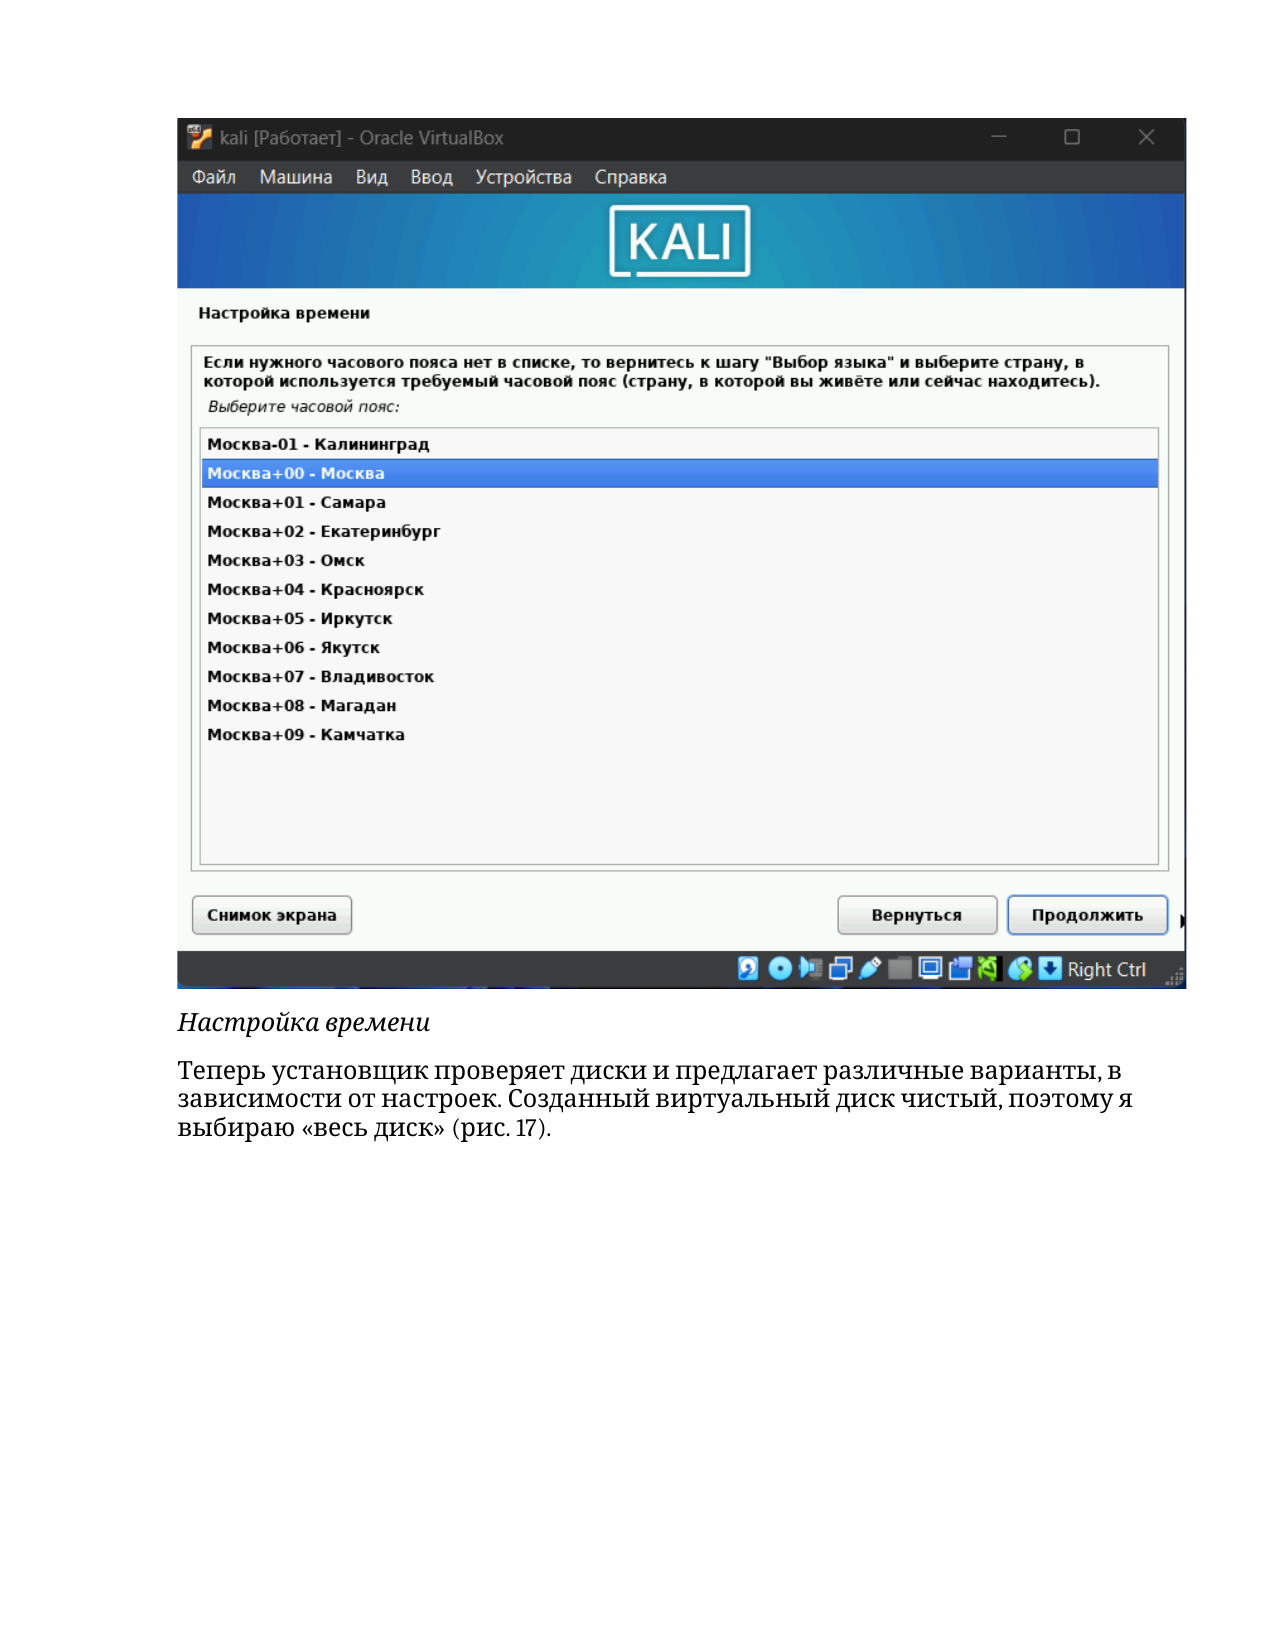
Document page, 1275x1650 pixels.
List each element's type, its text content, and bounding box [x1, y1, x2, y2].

text Настройка времени [177, 1009, 1186, 1038]
picture [177, 118, 1187, 989]
text Теперь установщик проверяет диски и предлагает различные варианты, в зависимости от настроек. Созданный виртуальный диск чистый, поэтому я выбираю «весь диск» (рис. 17). [177, 1057, 1186, 1143]
